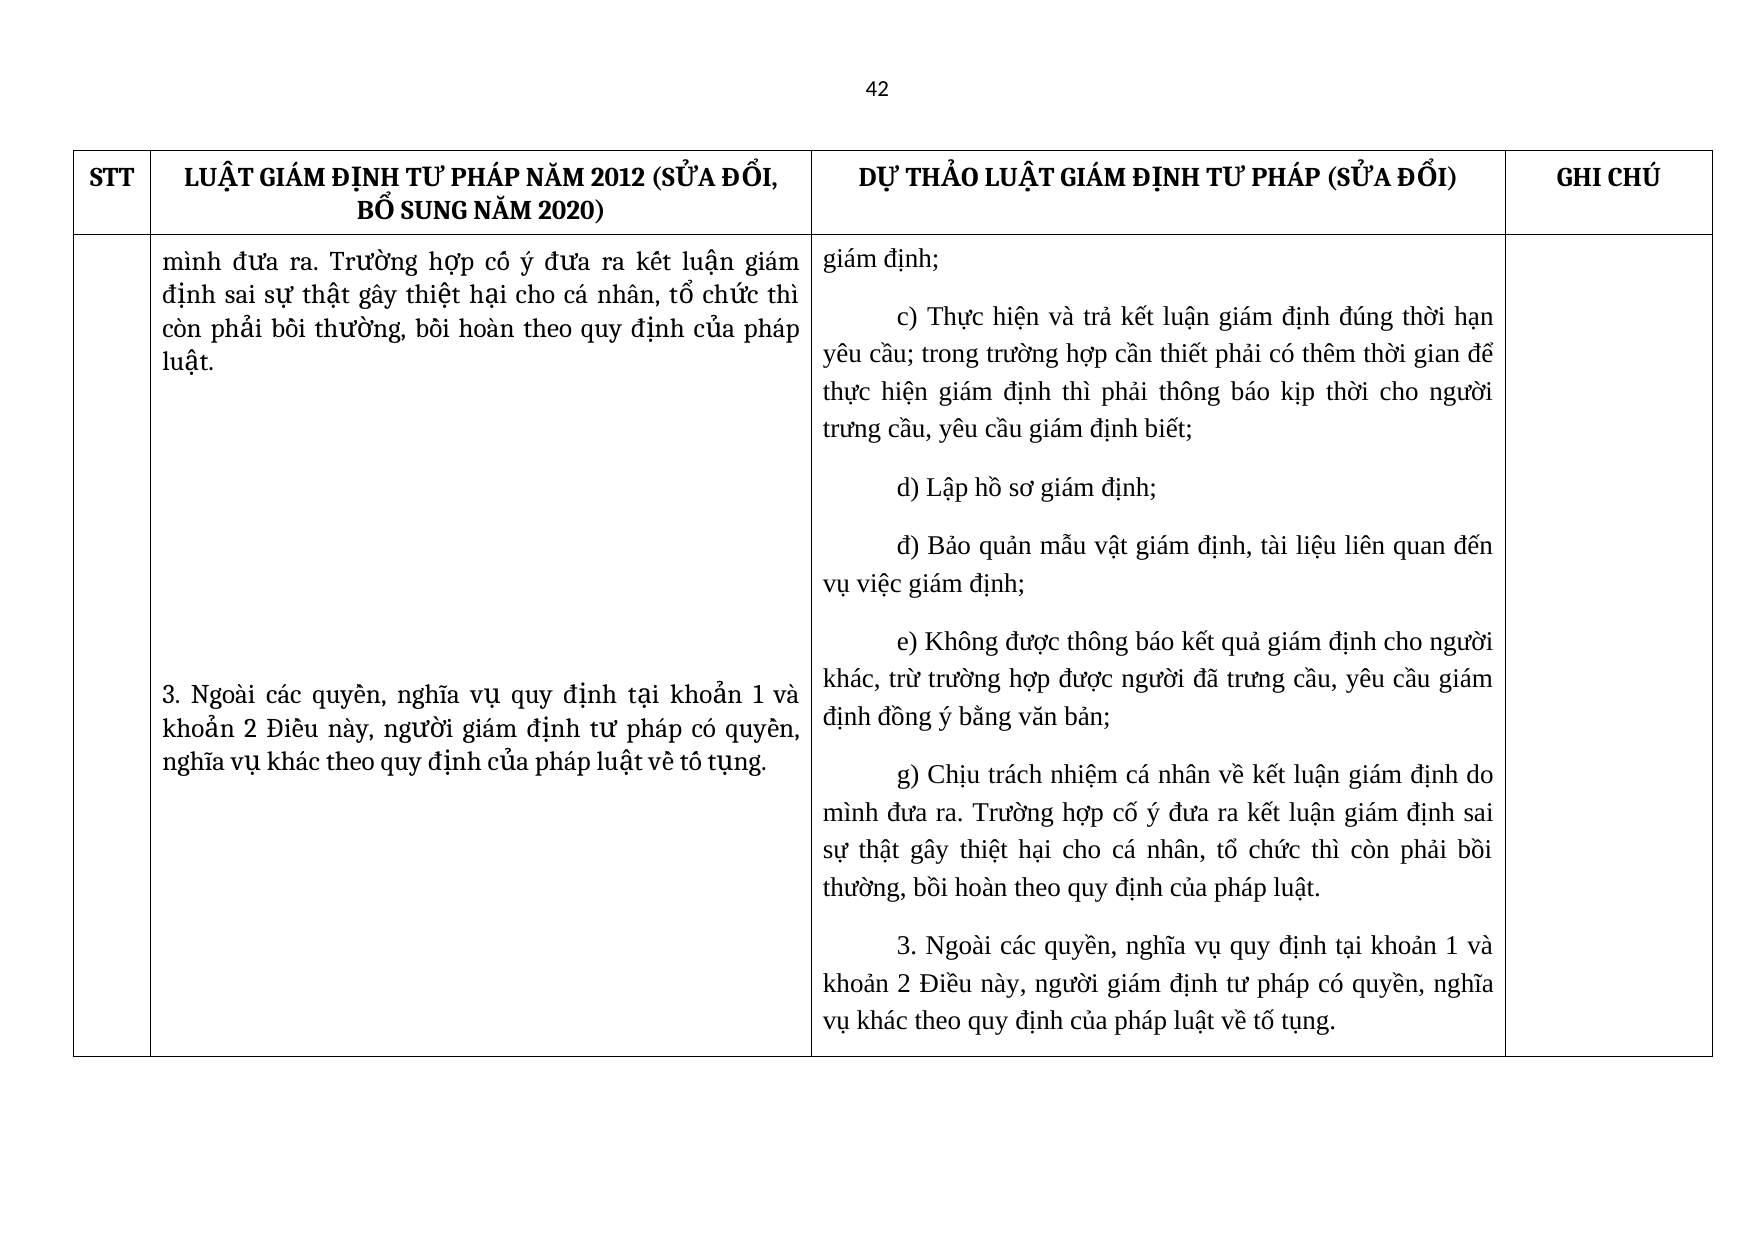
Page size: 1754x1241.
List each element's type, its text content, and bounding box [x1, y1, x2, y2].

table_cell [1506, 235, 1712, 1056]
table_header STT [74, 151, 150, 234]
table_header LUẬT GIÁM ĐỊNH TƯ PHÁP NĂM 2012 (SỬA ĐỔI, BỔ SUNG NĂM 2020) [151, 151, 811, 234]
table_header DỰ THẢO LUẬT GIÁM ĐỊNH TƯ PHÁP (SỬA ĐỔI) [812, 151, 1505, 234]
table_cell [74, 235, 150, 1056]
table_header GHI CHÚ [1506, 151, 1712, 234]
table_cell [151, 235, 811, 1056]
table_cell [812, 235, 1505, 1056]
